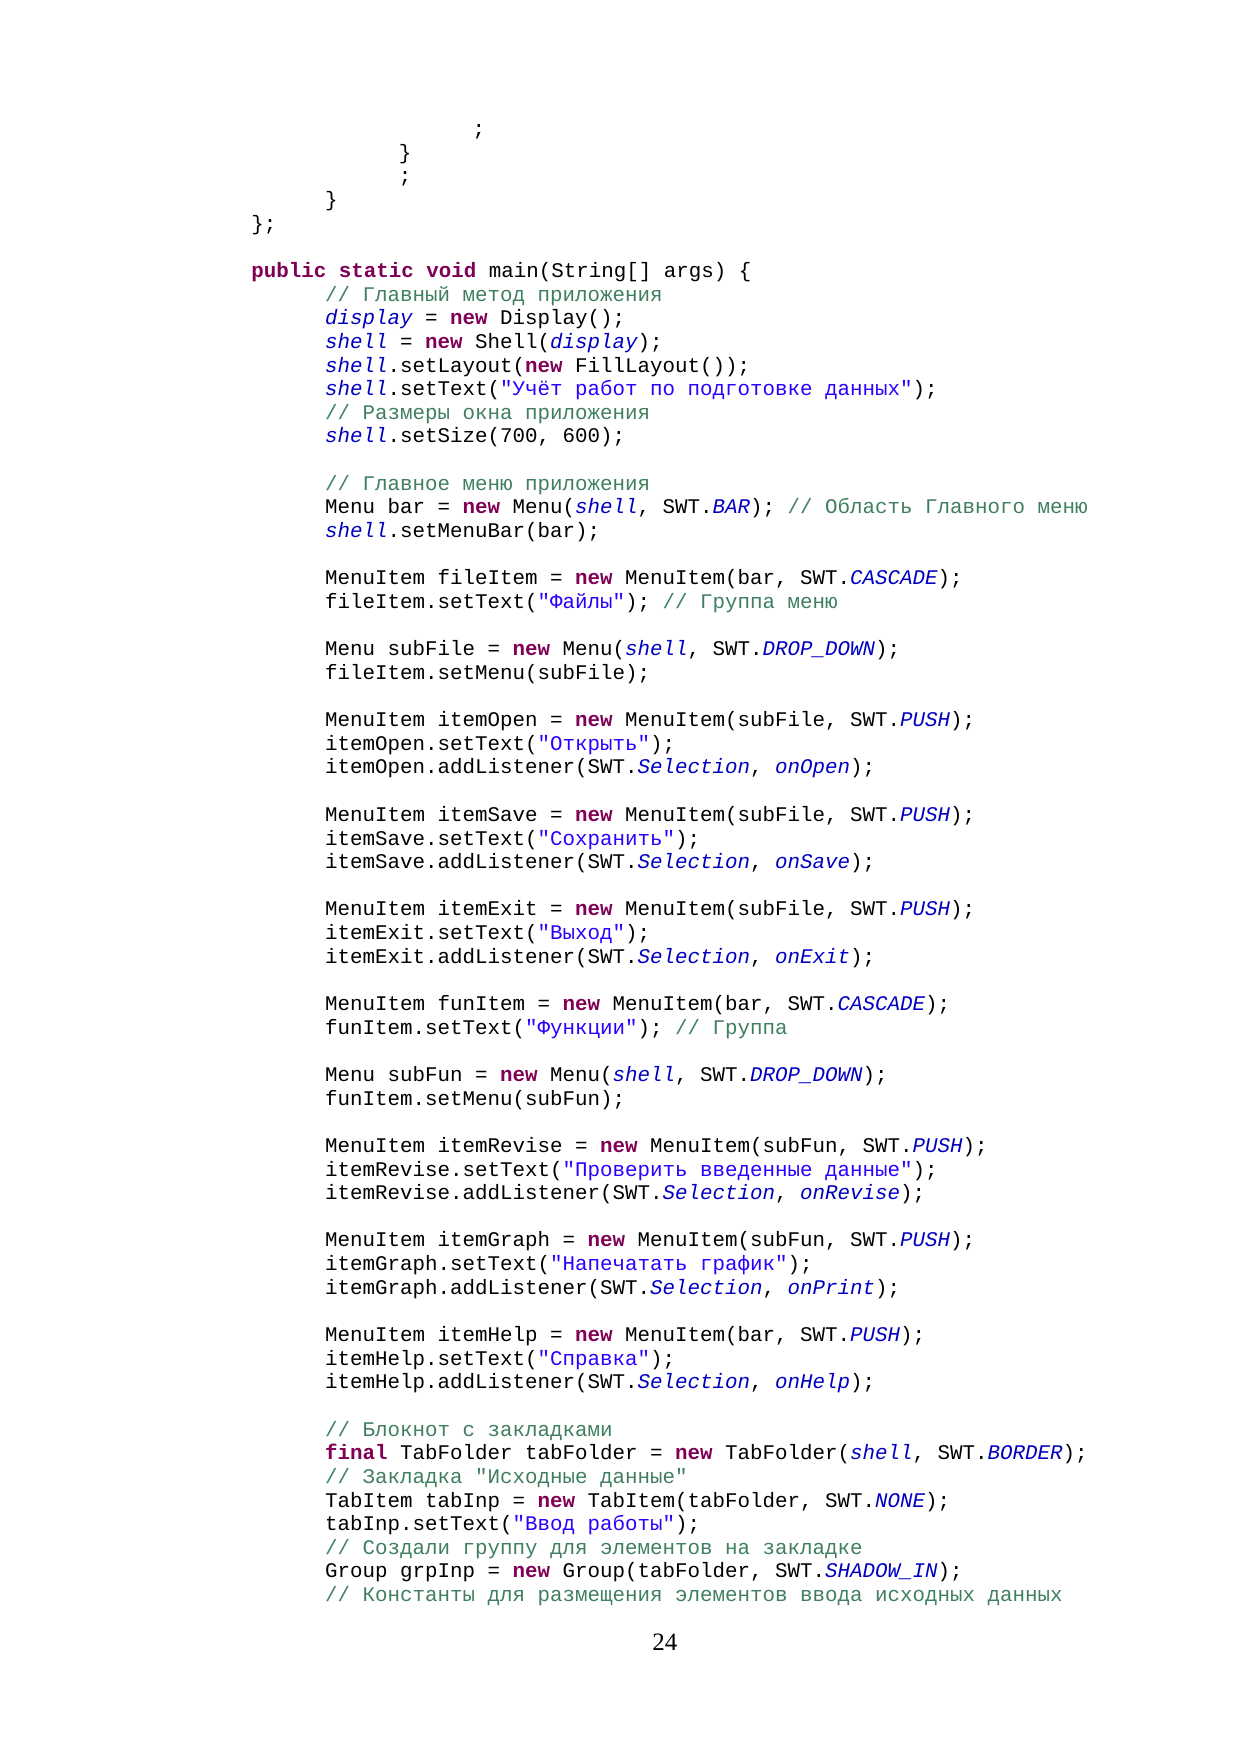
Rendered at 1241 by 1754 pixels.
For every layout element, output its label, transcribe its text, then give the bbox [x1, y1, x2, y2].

text TabItem tabInp = new TabItem(tabFolder, SWT.NONE); [177, 1489, 1152, 1513]
text } [177, 142, 1152, 165]
text MenuItem funItem = new MenuItem(bar, SWT.CASCADE); [177, 993, 1152, 1017]
text itemExit.addListener(SWT.Selection, onExit); [177, 946, 1152, 969]
text itemExit.setText("Выход"); [177, 922, 1152, 946]
text Menu subFile = new Menu(shell, SWT.DROP_DOWN); [177, 638, 1152, 662]
text fileItem.setText("Файлы"); // Группа меню [177, 591, 1152, 615]
text MenuItem itemOpen = new MenuItem(subFile, SWT.PUSH); [177, 709, 1152, 733]
text Menu subFun = new Menu(shell, SWT.DROP_DOWN); [177, 1064, 1152, 1088]
text itemGraph.addListener(SWT.Selection, onPrint); [177, 1277, 1152, 1300]
text } [177, 189, 1152, 213]
text itemRevise.setText("Проверить введенные данные"); [177, 1158, 1152, 1182]
text MenuItem itemGraph = new MenuItem(subFun, SWT.PUSH); [177, 1229, 1152, 1253]
text itemOpen.setText("Открыть"); [177, 733, 1152, 757]
text fileItem.setMenu(subFile); [177, 662, 1152, 686]
text funItem.setMenu(subFun); [177, 1088, 1152, 1111]
text itemRevise.addListener(SWT.Selection, onRevise); [177, 1182, 1152, 1206]
text shell.setText("Учёт работ по подготовке данных"); [177, 378, 1152, 402]
text funItem.setText("Функции"); // Группа [177, 1017, 1152, 1040]
text shell.setMenuBar(bar); [177, 520, 1152, 544]
text public static void main(String[] args) { [177, 260, 1152, 284]
text // Главное меню приложения [177, 473, 1152, 496]
text shell.setLayout(new FillLayout()); [177, 354, 1152, 378]
text Group grpInp = new Group(tabFolder, SWT.SHADOW_IN); [177, 1561, 1152, 1584]
text // Константы для размещения элементов ввода исходных данных [177, 1584, 1152, 1608]
text MenuItem itemHelp = new MenuItem(bar, SWT.PUSH); [177, 1324, 1152, 1348]
text itemHelp.addListener(SWT.Selection, onHelp); [177, 1371, 1152, 1395]
text // Блокнот с закладками [177, 1419, 1152, 1442]
text // Главный метод приложения [177, 284, 1152, 307]
text itemSave.addListener(SWT.Selection, onSave); [177, 851, 1152, 875]
text shell.setSize(700, 600); [177, 426, 1152, 449]
text ; [177, 165, 1152, 189]
text shell = new Shell(display); [177, 331, 1152, 354]
text itemSave.setText("Сохранить"); [177, 827, 1152, 851]
text MenuItem itemRevise = new MenuItem(subFun, SWT.PUSH); [177, 1135, 1152, 1158]
text ; [177, 118, 1152, 142]
text itemHelp.setText("Справка"); [177, 1348, 1152, 1371]
text MenuItem itemSave = new MenuItem(subFile, SWT.PUSH); [177, 804, 1152, 827]
text // Закладка "Исходные данные" [177, 1466, 1152, 1489]
text }; [177, 213, 1152, 236]
text MenuItem fileItem = new MenuItem(bar, SWT.CASCADE); [177, 567, 1152, 591]
text itemGraph.setText("Напечатать график"); [177, 1253, 1152, 1277]
text itemOpen.addListener(SWT.Selection, onOpen); [177, 757, 1152, 780]
text display = new Display(); [177, 307, 1152, 331]
text // Размеры окна приложения [177, 402, 1152, 426]
text Menu bar = new Menu(shell, SWT.BAR); // Область Главного меню [177, 496, 1152, 520]
text tabInp.setText("Ввод работы"); [177, 1513, 1152, 1537]
text // Создали группу для элементов на закладке [177, 1537, 1152, 1561]
text MenuItem itemExit = new MenuItem(subFile, SWT.PUSH); [177, 898, 1152, 922]
text final TabFolder tabFolder = new TabFolder(shell, SWT.BORDER); [177, 1442, 1152, 1466]
